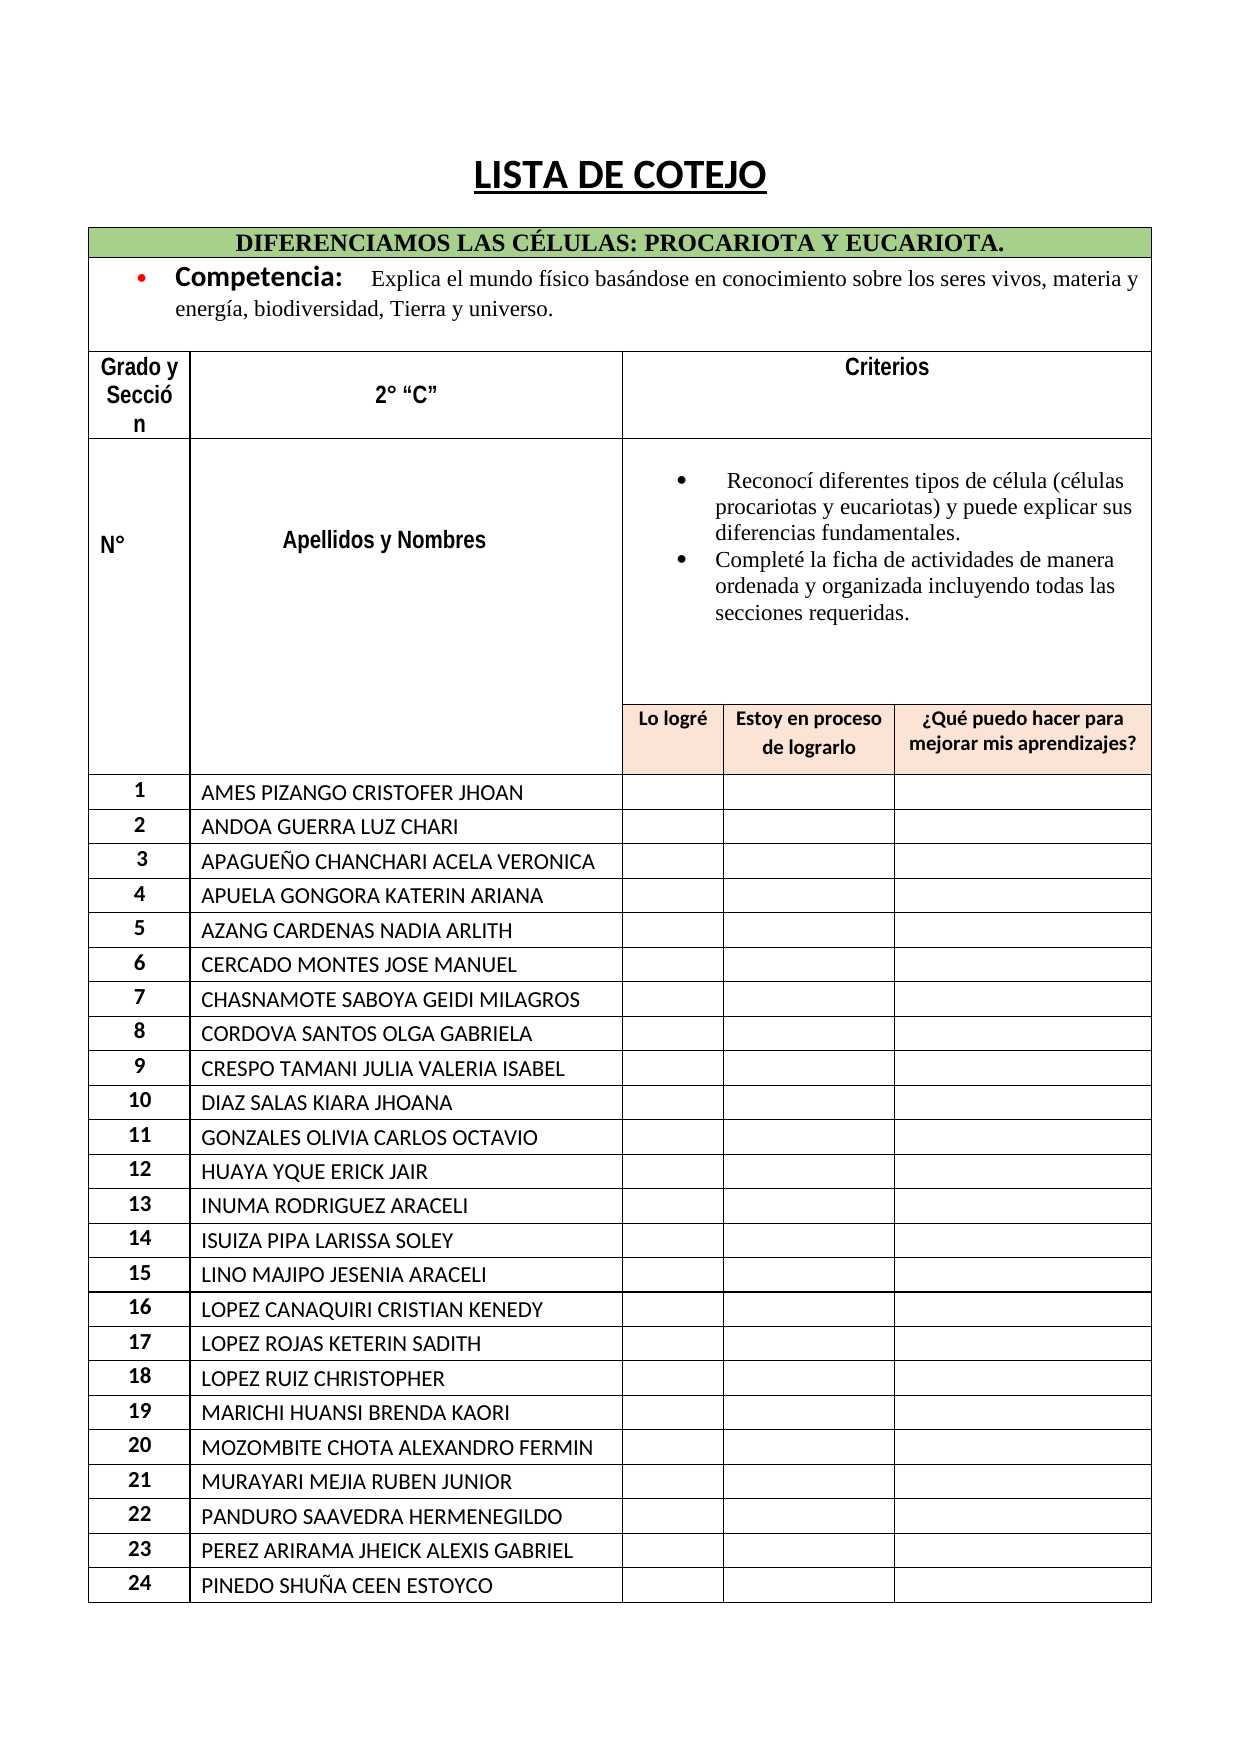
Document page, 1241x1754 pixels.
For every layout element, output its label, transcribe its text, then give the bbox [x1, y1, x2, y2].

table_cell [724, 1258, 894, 1291]
table_cell 7 [89, 982, 189, 1016]
table_cell [895, 1086, 1151, 1119]
table_cell 4 [89, 879, 189, 912]
table_cell 5 [89, 913, 189, 947]
table_cell [724, 1396, 894, 1429]
table_cell [895, 1499, 1151, 1533]
table_cell MOZOMBITE CHOTA ALEXANDRO FERMIN [191, 1430, 622, 1464]
table_cell MURAYARI MEJIA RUBEN JUNIOR [191, 1465, 622, 1498]
table_header DIFERENCIAMOS LAS CÉLULAS: PROCARIOTA Y EUCARIOTA. [89, 228, 1151, 257]
table_cell 18 [89, 1361, 189, 1395]
table_cell 15 [89, 1258, 189, 1291]
table_cell HUAYA YQUE ERICK JAIR [191, 1155, 622, 1188]
table_cell [724, 1120, 894, 1153]
table_cell [895, 1430, 1151, 1464]
table_cell [623, 1224, 723, 1257]
table_cell [895, 1120, 1151, 1153]
table_cell [724, 1293, 894, 1326]
table_cell 16 [89, 1293, 189, 1326]
table_cell [623, 1017, 723, 1050]
table_cell [724, 1086, 894, 1119]
table_cell 12 [89, 1155, 189, 1188]
table_cell MARICHI HUANSI BRENDA KAORI [191, 1396, 622, 1429]
table_cell CRESPO TAMANI JULIA VALERIA ISABEL [191, 1051, 622, 1084]
table_cell Reconocí diferentes tipos de célula (células procariotas y eucariotas) y puede explicar sus diferencias fundamentales. Completé la ficha de actividades de manera ordenada y organizada incluyendo todas las secciones requeridas. [623, 439, 1151, 704]
table_cell 17 [89, 1327, 189, 1360]
table_cell [895, 1017, 1151, 1050]
table_cell [724, 1430, 894, 1464]
table_cell [895, 1155, 1151, 1188]
table_cell [623, 1534, 723, 1567]
table_cell 10 [89, 1086, 189, 1119]
table_cell [724, 1534, 894, 1567]
list LISTA DE COTEJO [177, 148, 1063, 198]
table_cell [724, 879, 894, 912]
table_cell [623, 1189, 723, 1222]
table_cell [724, 844, 894, 878]
table_cell [895, 1396, 1151, 1429]
table_cell [895, 1534, 1151, 1567]
table_cell [895, 1224, 1151, 1257]
table_cell [895, 948, 1151, 981]
table_cell 20 [89, 1430, 189, 1464]
table_cell [623, 844, 723, 878]
table_cell PEREZ ARIRAMA JHEICK ALEXIS GABRIEL [191, 1534, 622, 1567]
table_cell 3 [89, 844, 189, 878]
table_cell [895, 775, 1151, 809]
table_cell [724, 1189, 894, 1222]
table_cell [724, 1465, 894, 1498]
table_cell [724, 1361, 894, 1395]
table_cell [623, 1258, 723, 1291]
table_cell [724, 1051, 894, 1084]
table_cell Estoy en proceso de lograrlo [724, 705, 894, 774]
table_cell GONZALES OLIVIA CARLOS OCTAVIO [191, 1120, 622, 1153]
table_cell [623, 1293, 723, 1326]
table_cell [724, 1327, 894, 1360]
table_cell [724, 1224, 894, 1257]
table_cell [623, 1430, 723, 1464]
table_cell ANDOA GUERRA LUZ CHARI [191, 810, 622, 843]
table_cell CORDOVA SANTOS OLGA GABRIELA [191, 1017, 622, 1050]
table_cell [623, 810, 723, 843]
table_cell 9 [89, 1051, 189, 1084]
table_cell [623, 1051, 723, 1084]
table_cell 24 [89, 1568, 189, 1602]
table_cell AZANG CARDENAS NADIA ARLITH [191, 913, 622, 947]
table_cell [623, 1361, 723, 1395]
table_cell N° [89, 439, 189, 774]
table_cell Grado y Sección [89, 352, 189, 438]
table_cell [623, 1499, 723, 1533]
table_cell [895, 810, 1151, 843]
table_cell ¿Qué puedo hacer para mejorar mis aprendizajes? [895, 705, 1151, 774]
table_cell INUMA RODRIGUEZ ARACELI [191, 1189, 622, 1222]
table_cell 8 [89, 1017, 189, 1050]
table_cell [895, 1568, 1151, 1602]
table_cell [724, 1499, 894, 1533]
table_cell [623, 879, 723, 912]
table_cell Apellidos y Nombres [191, 439, 622, 774]
table_cell CERCADO MONTES JOSE MANUEL [191, 948, 622, 981]
table_cell 14 [89, 1224, 189, 1257]
table_cell [724, 1155, 894, 1188]
table_cell Criterios [623, 352, 1151, 438]
table_cell ISUIZA PIPA LARISSA SOLEY [191, 1224, 622, 1257]
table_cell [724, 913, 894, 947]
table_cell [895, 1051, 1151, 1084]
table_cell 6 [89, 948, 189, 981]
table_cell [895, 1327, 1151, 1360]
table_cell LOPEZ RUIZ CHRISTOPHER [191, 1361, 622, 1395]
table_cell [623, 913, 723, 947]
table_cell 11 [89, 1120, 189, 1153]
table_cell 23 [89, 1534, 189, 1567]
table_cell Competencia: Explica el mundo físico basándose en conocimiento sobre los seres vivos, materia y energía, biodiversidad, Tierra y universo. [89, 258, 1151, 351]
table_cell LOPEZ CANAQUIRI CRISTIAN KENEDY [191, 1293, 622, 1326]
table_cell [895, 1258, 1151, 1291]
table_cell DIAZ SALAS KIARA JHOANA [191, 1086, 622, 1119]
table_cell [895, 844, 1151, 878]
table_cell [895, 1189, 1151, 1222]
table_cell 21 [89, 1465, 189, 1498]
table_cell LINO MAJIPO JESENIA ARACELI [191, 1258, 622, 1291]
table_cell [623, 1396, 723, 1429]
table_cell [623, 1120, 723, 1153]
table_cell APUELA GONGORA KATERIN ARIANA [191, 879, 622, 912]
table_cell 22 [89, 1499, 189, 1533]
table_cell [623, 775, 723, 809]
table_cell 2° “C” [191, 352, 622, 438]
table_cell [895, 879, 1151, 912]
table_cell [623, 1086, 723, 1119]
table_cell [623, 982, 723, 1016]
table_cell [895, 1361, 1151, 1395]
table_cell PANDURO SAAVEDRA HERMENEGILDO [191, 1499, 622, 1533]
table_cell 1 [89, 775, 189, 809]
table_cell [724, 982, 894, 1016]
table_cell [724, 1017, 894, 1050]
table_cell [895, 913, 1151, 947]
table_cell 2 [89, 810, 189, 843]
table_cell CHASNAMOTE SABOYA GEIDI MILAGROS [191, 982, 622, 1016]
table_cell [623, 1327, 723, 1360]
table_cell PINEDO SHUÑA CEEN ESTOYCO [191, 1568, 622, 1602]
table_cell 19 [89, 1396, 189, 1429]
table_cell AMES PIZANGO CRISTOFER JHOAN [191, 775, 622, 809]
table_cell [895, 1465, 1151, 1498]
table_cell 13 [89, 1189, 189, 1222]
table_cell [895, 1293, 1151, 1326]
table_cell [724, 775, 894, 809]
table_cell LOPEZ ROJAS KETERIN SADITH [191, 1327, 622, 1360]
table_cell [895, 982, 1151, 1016]
table_cell APAGUEÑO CHANCHARI ACELA VERONICA [191, 844, 622, 878]
table_cell [724, 1568, 894, 1602]
table_cell [623, 1465, 723, 1498]
table_cell [623, 1568, 723, 1602]
table_cell [623, 1155, 723, 1188]
table_cell [724, 810, 894, 843]
table_cell Lo logré [623, 705, 723, 774]
table_cell [623, 948, 723, 981]
table_cell [724, 948, 894, 981]
